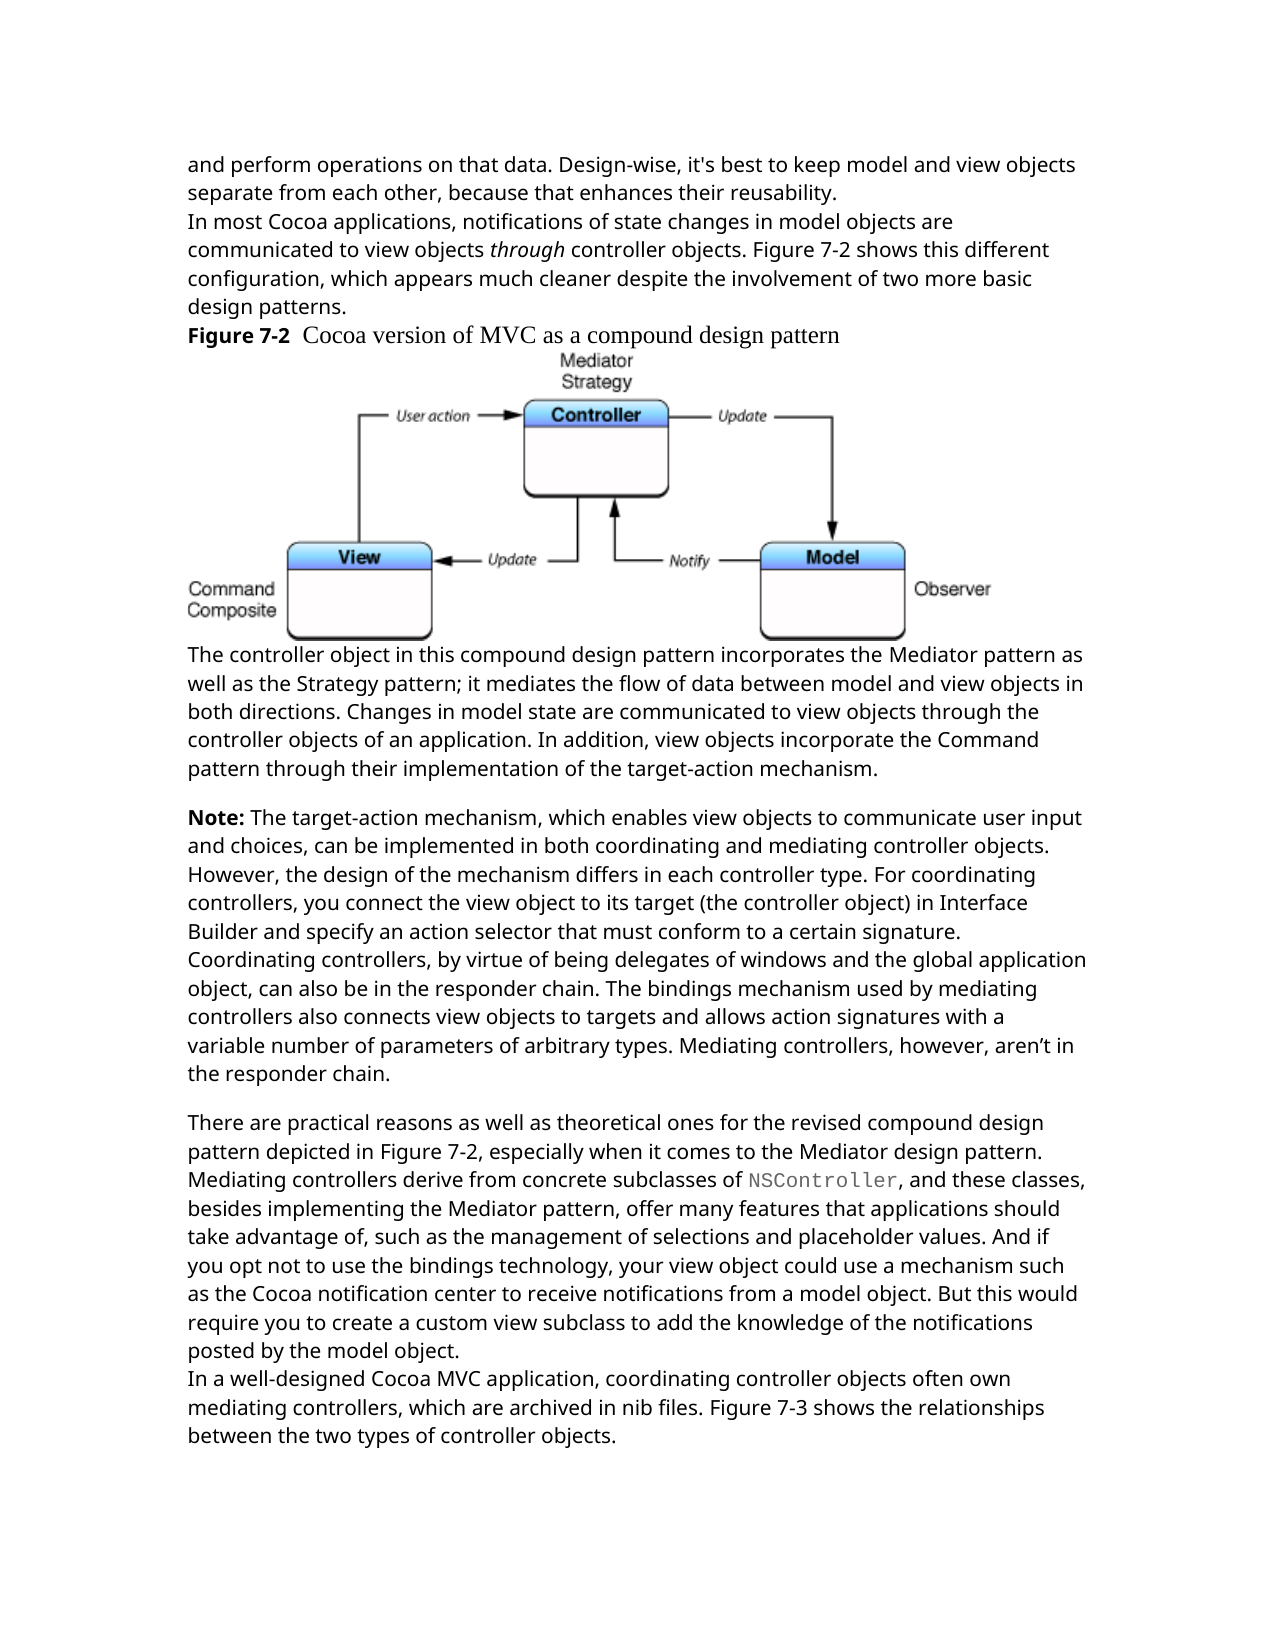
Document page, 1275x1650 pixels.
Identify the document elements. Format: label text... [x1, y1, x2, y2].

text The controller object in this compound design pattern incorporates the Mediator pattern as well as the Strategy pattern; it mediates the flow of data between model and view objects in both directions. Changes in model state are communicated to view objects through the controller objects of an application. In addition, view objects incorporate the Command pattern through their implementation of the target-action mechanism. [187, 640, 1087, 782]
text Note: The target-action mechanism, which enables view objects to communicate user input and choices, can be implemented in both coordinating and mediating controller objects. However, the design of the mechanism differs in each controller type. For coordinating controllers, you connect the view object to its target (the controller object) in Interface Builder and specify an action selector that must conform to a certain signature. Coordinating controllers, by virtue of being delegates of windows and the global application object, can also be in the responder chain. The bindings mechanism used by mediating controllers also connects view objects to targets and allows action signatures with a variable number of parameters of arbitrary types. Mediating controllers, however, aren’t in the responder chain. [187, 803, 1087, 1088]
text In most Cocoa applications, notifications of state changes in model objects are communicated to view objects through controller objects. Figure 7-2 shows this different configuration, which appears much cleaner despite the involvement of two more basic design patterns. [187, 207, 1087, 321]
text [187, 150, 1087, 207]
picture [187, 350, 992, 641]
text There are practical reasons as well as theoretical ones for the revised compound design pattern depicted in Figure 7-2, especially when it comes to the Mediator design pattern. Mediating controllers derive from concrete subclasses of NSController, and these classes, besides implementing the Mediator pattern, offer many features that applications should take advantage of, such as the management of selections and placeholder values. And if you opt not to use the bindings technology, your view object could use a mechanism such as the Cocoa notification center to receive notifications from a model object. But this would require you to create a custom view subclass to add the knowledge of the notifications posted by the model object. [187, 1108, 1087, 1364]
text In a well-designed Cocoa MVC application, coordinating controller objects often own mediating controllers, which are archived in nib files. Figure 7-3 shows the relationships between the two types of controller objects. [187, 1364, 1087, 1450]
